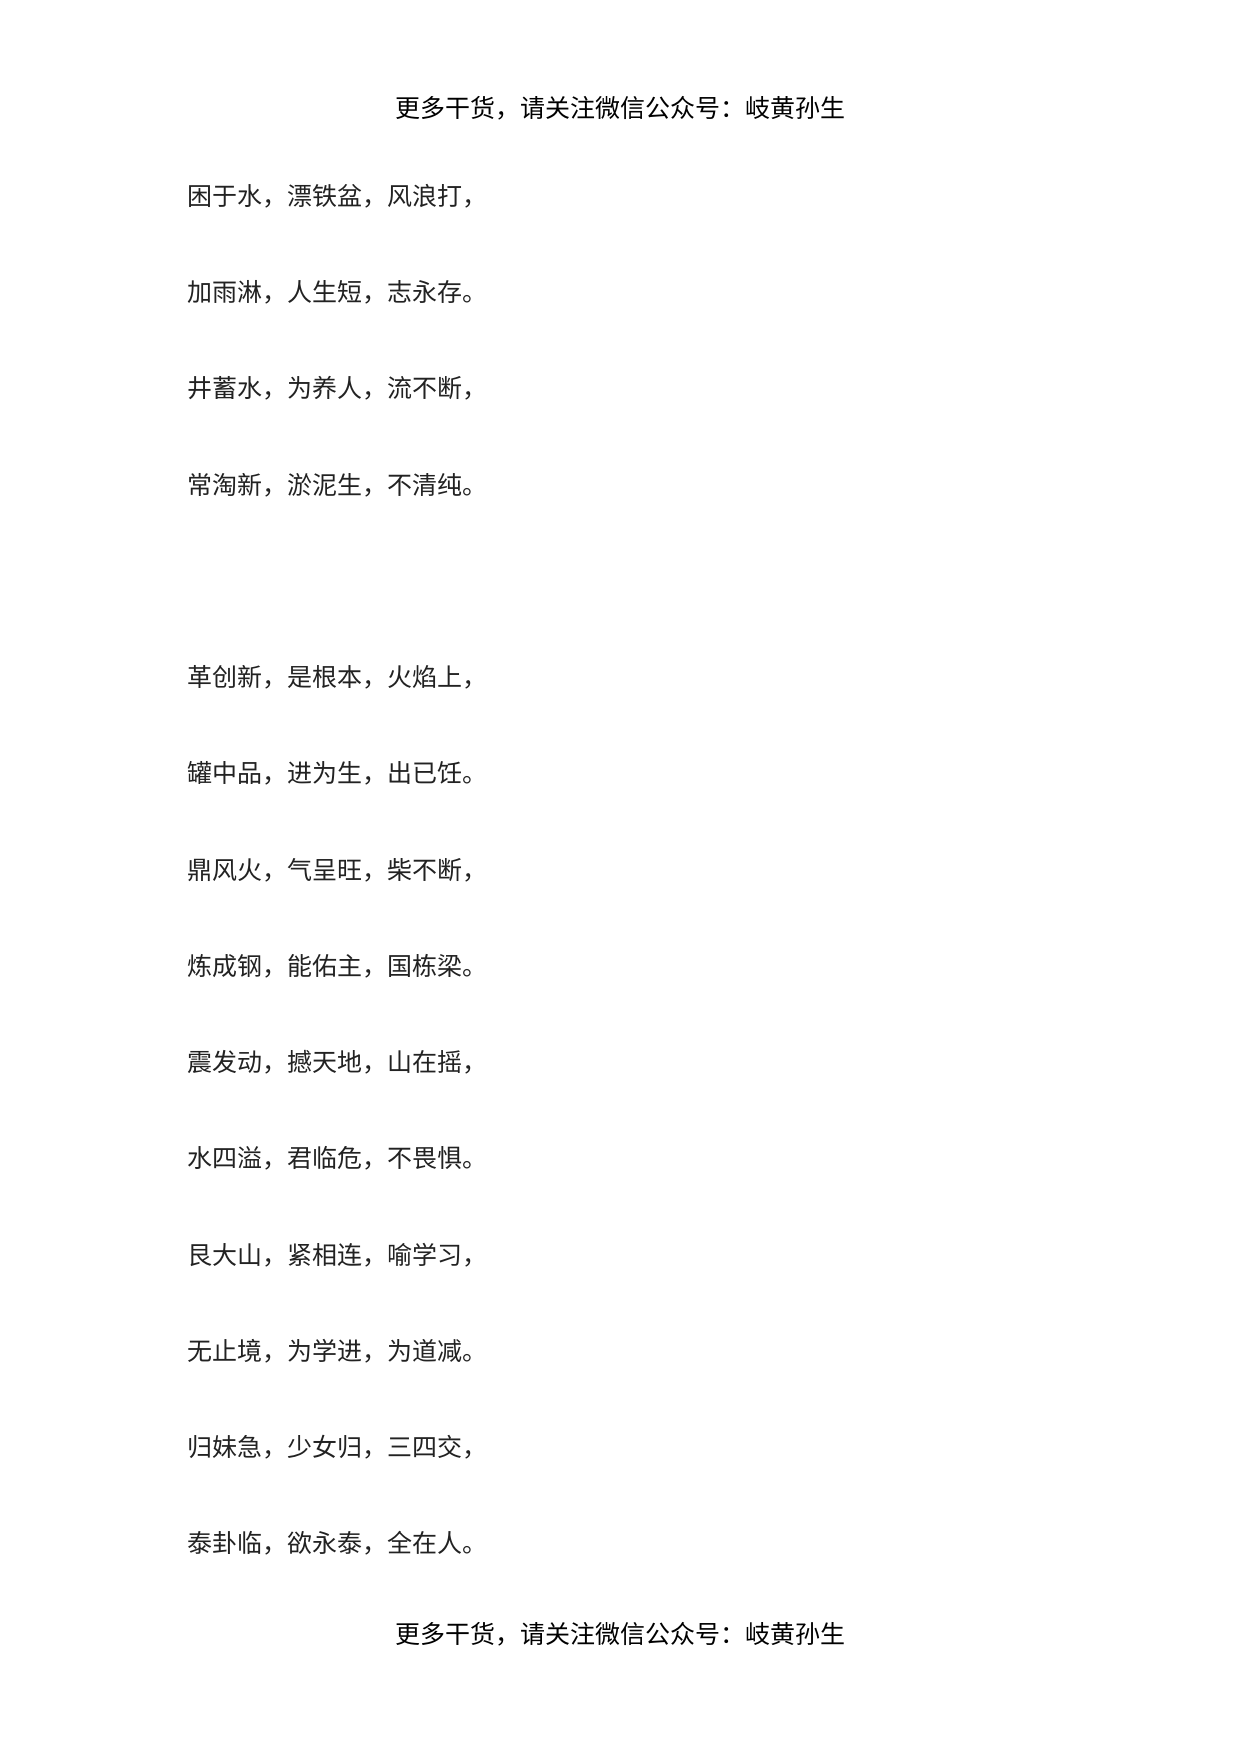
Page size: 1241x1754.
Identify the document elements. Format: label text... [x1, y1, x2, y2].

text 艮大山，紧相连，喻学习， [187, 1221, 1053, 1286]
text 水四溢，君临危，不畏惧。 [187, 1124, 1053, 1189]
text 常淘新，淤泥生，不清纯。 [187, 451, 1053, 516]
text 泰卦临，欲永泰，全在人。 [187, 1509, 1053, 1574]
text 震发动，撼天地，山在摇， [187, 1028, 1053, 1093]
text 归妹急，少女归，三四交， [187, 1413, 1053, 1478]
text 井蓄水，为养人，流不断， [187, 354, 1053, 419]
text 罐中品，进为生，出已饪。 [187, 739, 1053, 804]
text 炼成钢，能佑主，国栋梁。 [187, 932, 1053, 997]
text 困于水，漂铁盆，风浪打， [187, 162, 1053, 227]
text 无止境，为学进，为道减。 [187, 1317, 1053, 1382]
text 加雨淋，人生短，志永存。 [187, 258, 1053, 323]
text 革创新，是根本，火焰上， [187, 643, 1053, 708]
text 鼎风火，气呈旺，柴不断， [187, 836, 1053, 901]
